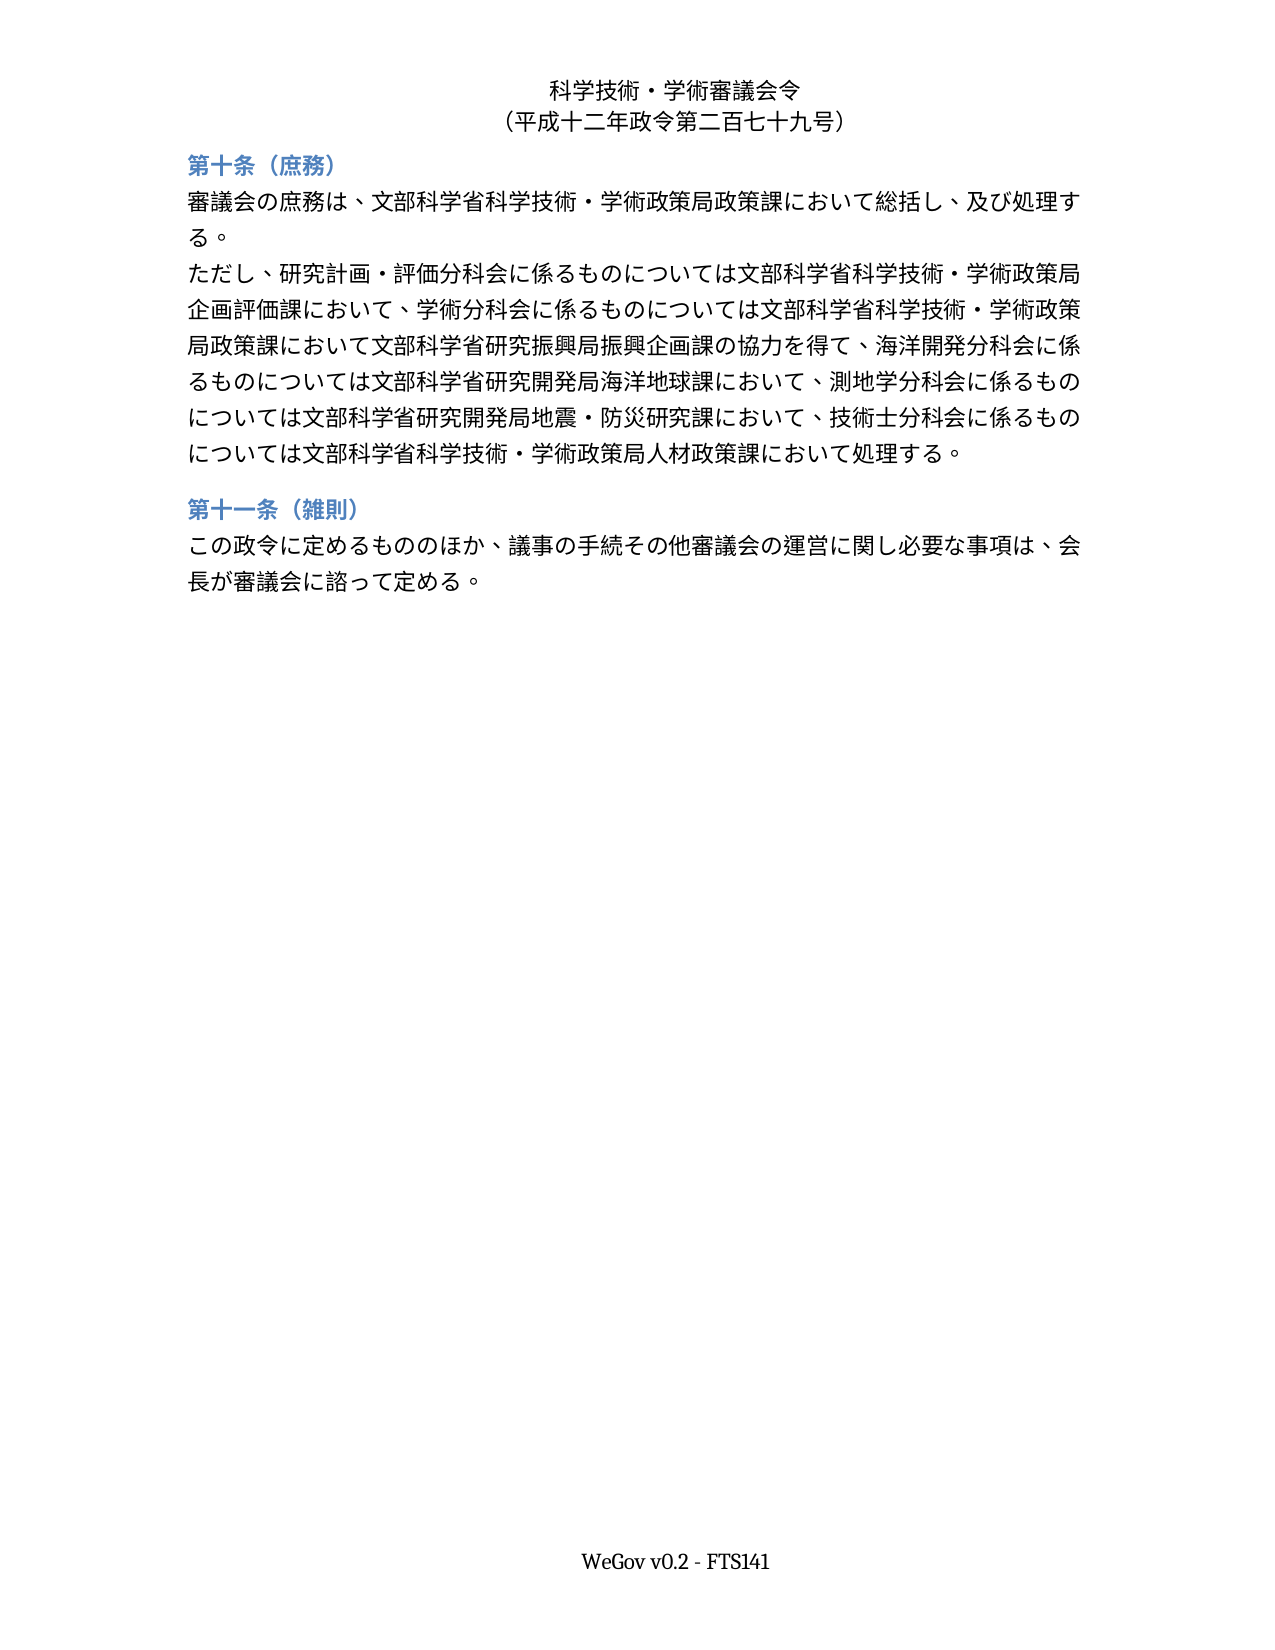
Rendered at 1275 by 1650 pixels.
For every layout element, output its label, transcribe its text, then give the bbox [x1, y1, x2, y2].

text この政令に定めるもののほか、議事の手続その他審議会の運営に関し必要な事項は、会長が審議会に諮って定める。 [187, 530, 1087, 597]
subtitle 第十条（庶務） [187, 150, 1087, 181]
text 審議会の庶務は、文部科学省科学技術・学術政策局政策課において総括し、及び処理する。 ただし、研究計画・評価分科会に係るものについては文部科学省科学技術・学術政策局企画評価課において、学術分科会に係るものについては文部科学省科学技術・学術政策局政策課において文部科学省研究振興局振興企画課の協力を得て、海洋開発分科会に係るものについては文部科学省研究開発局海洋地球課において、測地学分科会に係るものについては文部科学省研究開発局地震・防災研究課において、技術士分科会に係るものについては文部科学省科学技術・学術政策局人材政策課において処理する。 [187, 186, 1087, 469]
subtitle 第十一条（雑則） [187, 494, 1087, 526]
